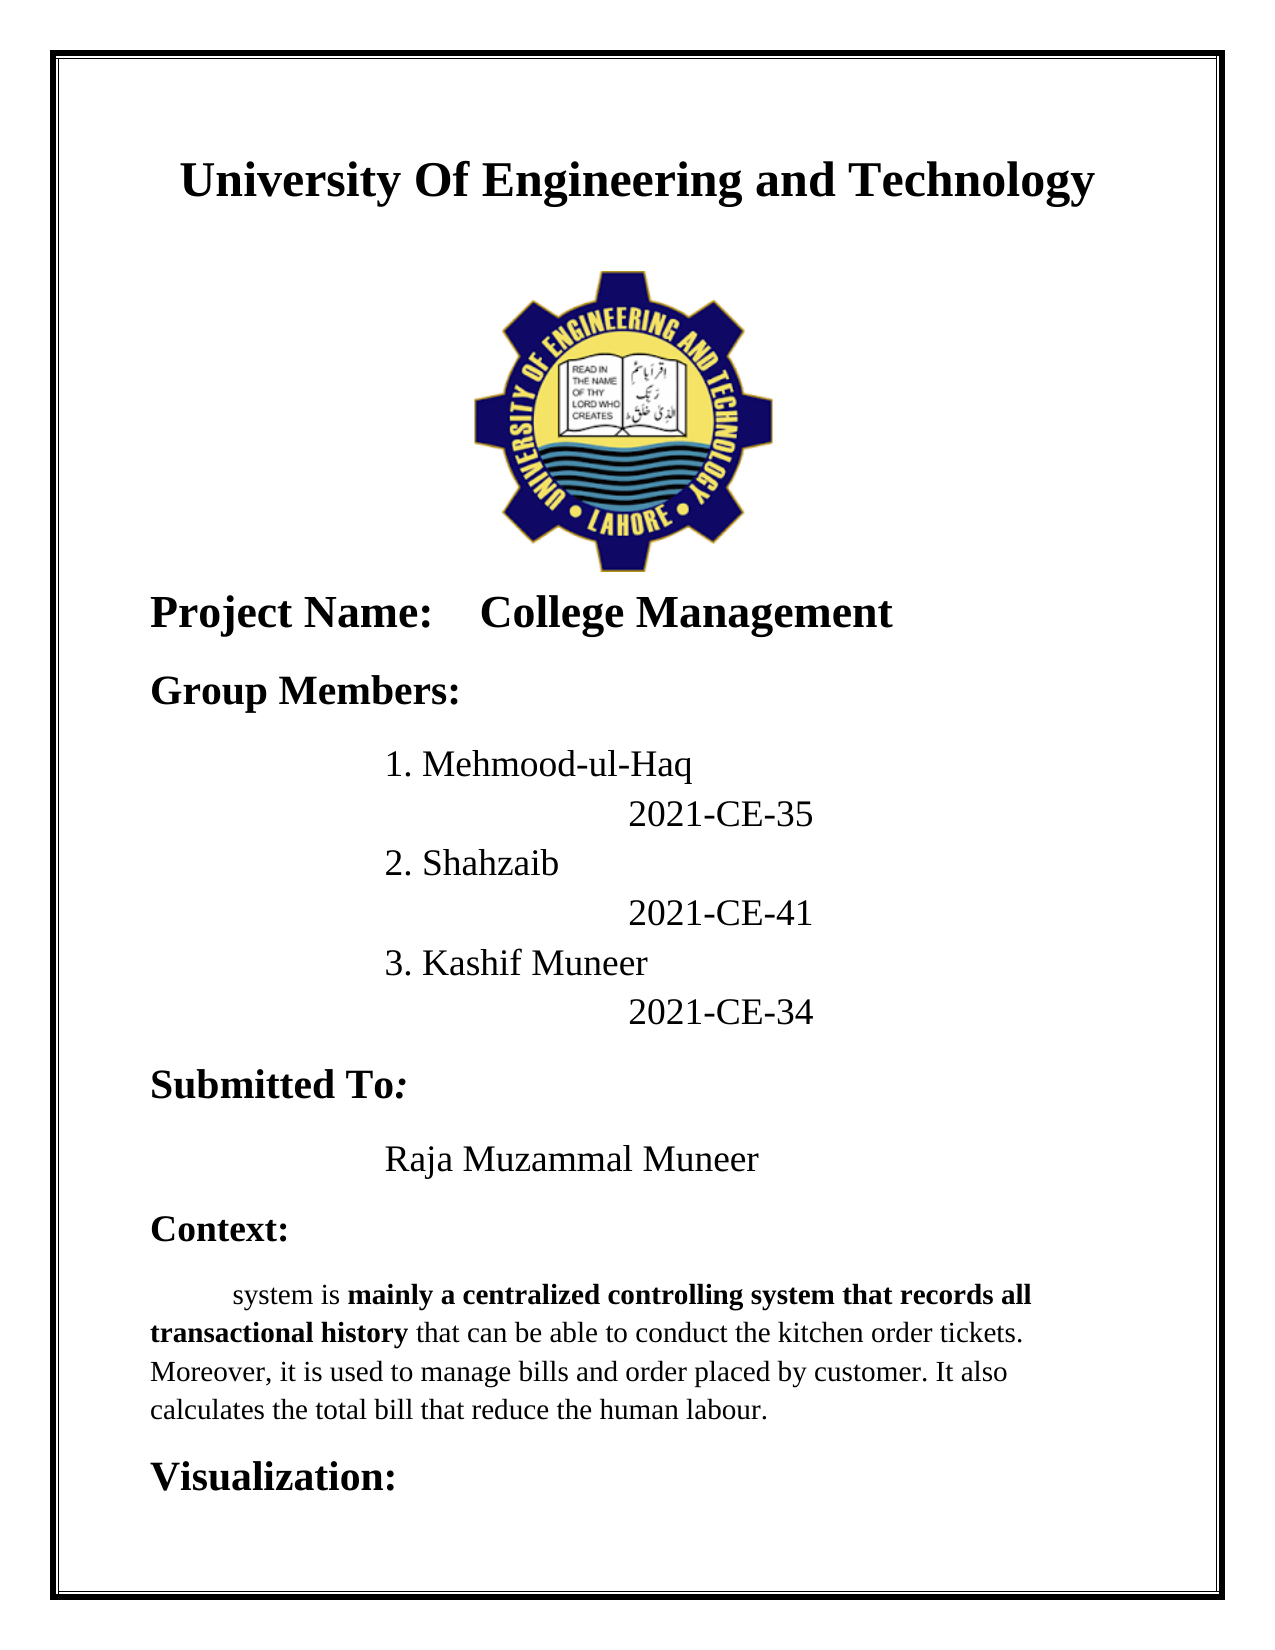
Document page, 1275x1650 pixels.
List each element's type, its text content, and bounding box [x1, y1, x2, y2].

list Kashif Muneer [384, 940, 1125, 983]
picture [474, 271, 773, 572]
list Mehmood-ul-Haq [384, 742, 1125, 785]
list Shahzaib [384, 841, 1125, 884]
text Group Members: [150, 666, 1125, 714]
list 2021-CE-34 [422, 989, 1125, 1033]
text Context: [150, 1206, 1125, 1249]
text University Of Engineering and Technology [150, 150, 1125, 207]
text Project Name: College Management [150, 584, 1125, 637]
text Visualization: [150, 1452, 1125, 1500]
text system is mainly a centralized controlling system that records all transactional history that can be able to conduct the kitchen order tickets. Moreover, it is used to manage bills and order placed by customer. It also calculates the total bill that reduce the human labour. [150, 1277, 1125, 1426]
list 2021-CE-35 [422, 791, 1125, 834]
text Raja Muzammal Muneer [150, 1136, 1125, 1179]
text Submitted To: [150, 1060, 1125, 1108]
list 2021-CE-41 [422, 890, 1125, 933]
